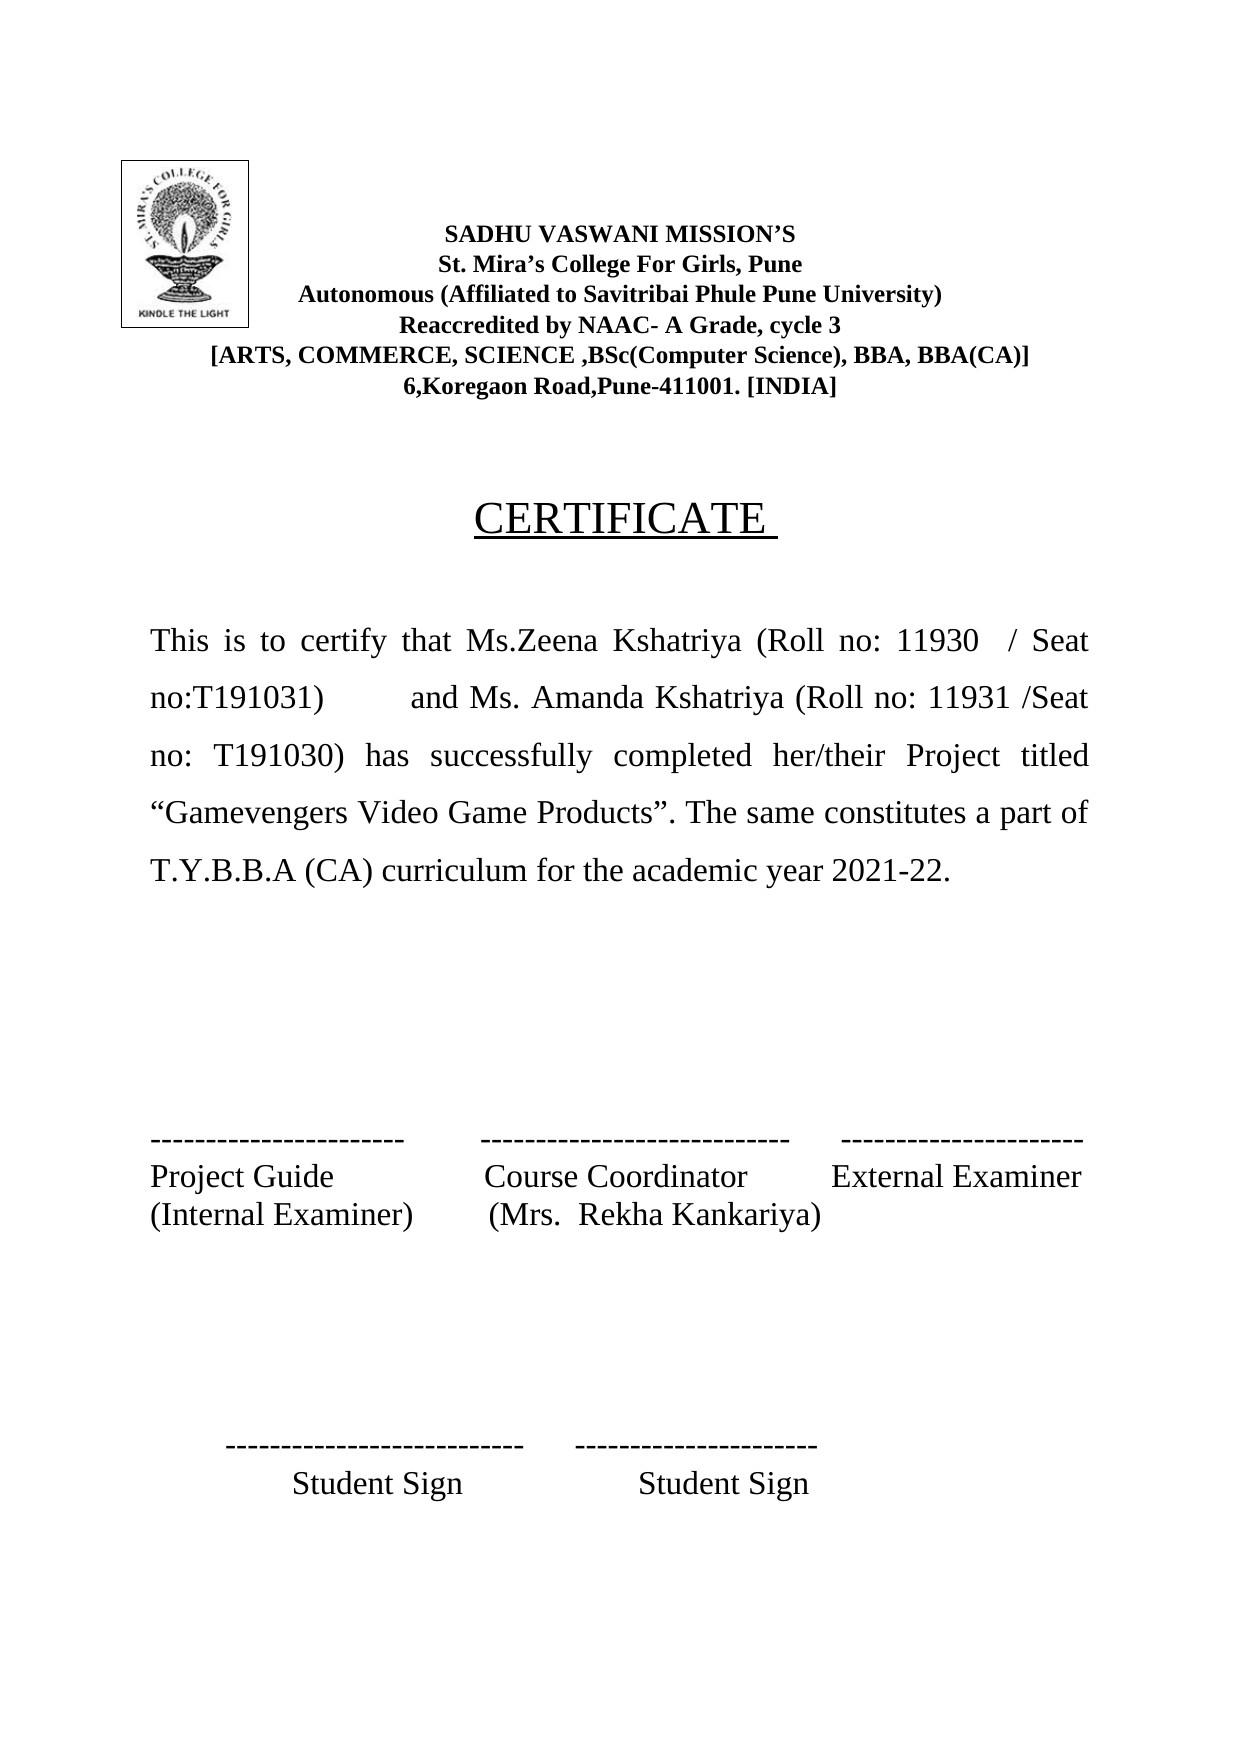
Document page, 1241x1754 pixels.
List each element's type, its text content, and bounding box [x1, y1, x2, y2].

text --------------------------- ---------------------- [150, 1424, 1090, 1463]
text St. Mira’s College For Girls, Pune [249, 249, 1090, 278]
text SADHU VASWANI MISSION’S [249, 219, 1090, 247]
text [ARTS, COMMERCE, SCIENCE ,BSc(Computer Science), BBA, BBA(CA)] [150, 340, 1090, 369]
text CERTIFICATE [150, 490, 1090, 543]
text Reaccredited by NAAC- A Grade, cycle 3 [150, 310, 1090, 339]
text Student Sign Student Sign [150, 1463, 1090, 1501]
text This is to certify that Ms.Zeena Kshatriya (Roll no: 11930 / Seat no:T191031) and Ms. Amanda Kshatriya (Roll no: 11931 /Seat no: T191030) has successfully completed her/their Project titled “Gamevengers Video Game Products”. The same constitutes a part of T.Y.B.B.A (CA) curriculum for the academic year 2021-22. [150, 620, 1090, 888]
text 6,Koregaon Road,Pune-411001. [INDIA] [150, 371, 1090, 399]
text Autonomous (Affiliated to Savitribai Phule Pune University) [249, 279, 1090, 308]
text Project Guide Course Coordinator External Examiner (Internal Examiner) (Mrs. Rekha Kankariya) [150, 1156, 1090, 1233]
picture [136, 167, 232, 318]
text ----------------------- ---------------------------- ---------------------- [150, 1118, 1090, 1156]
